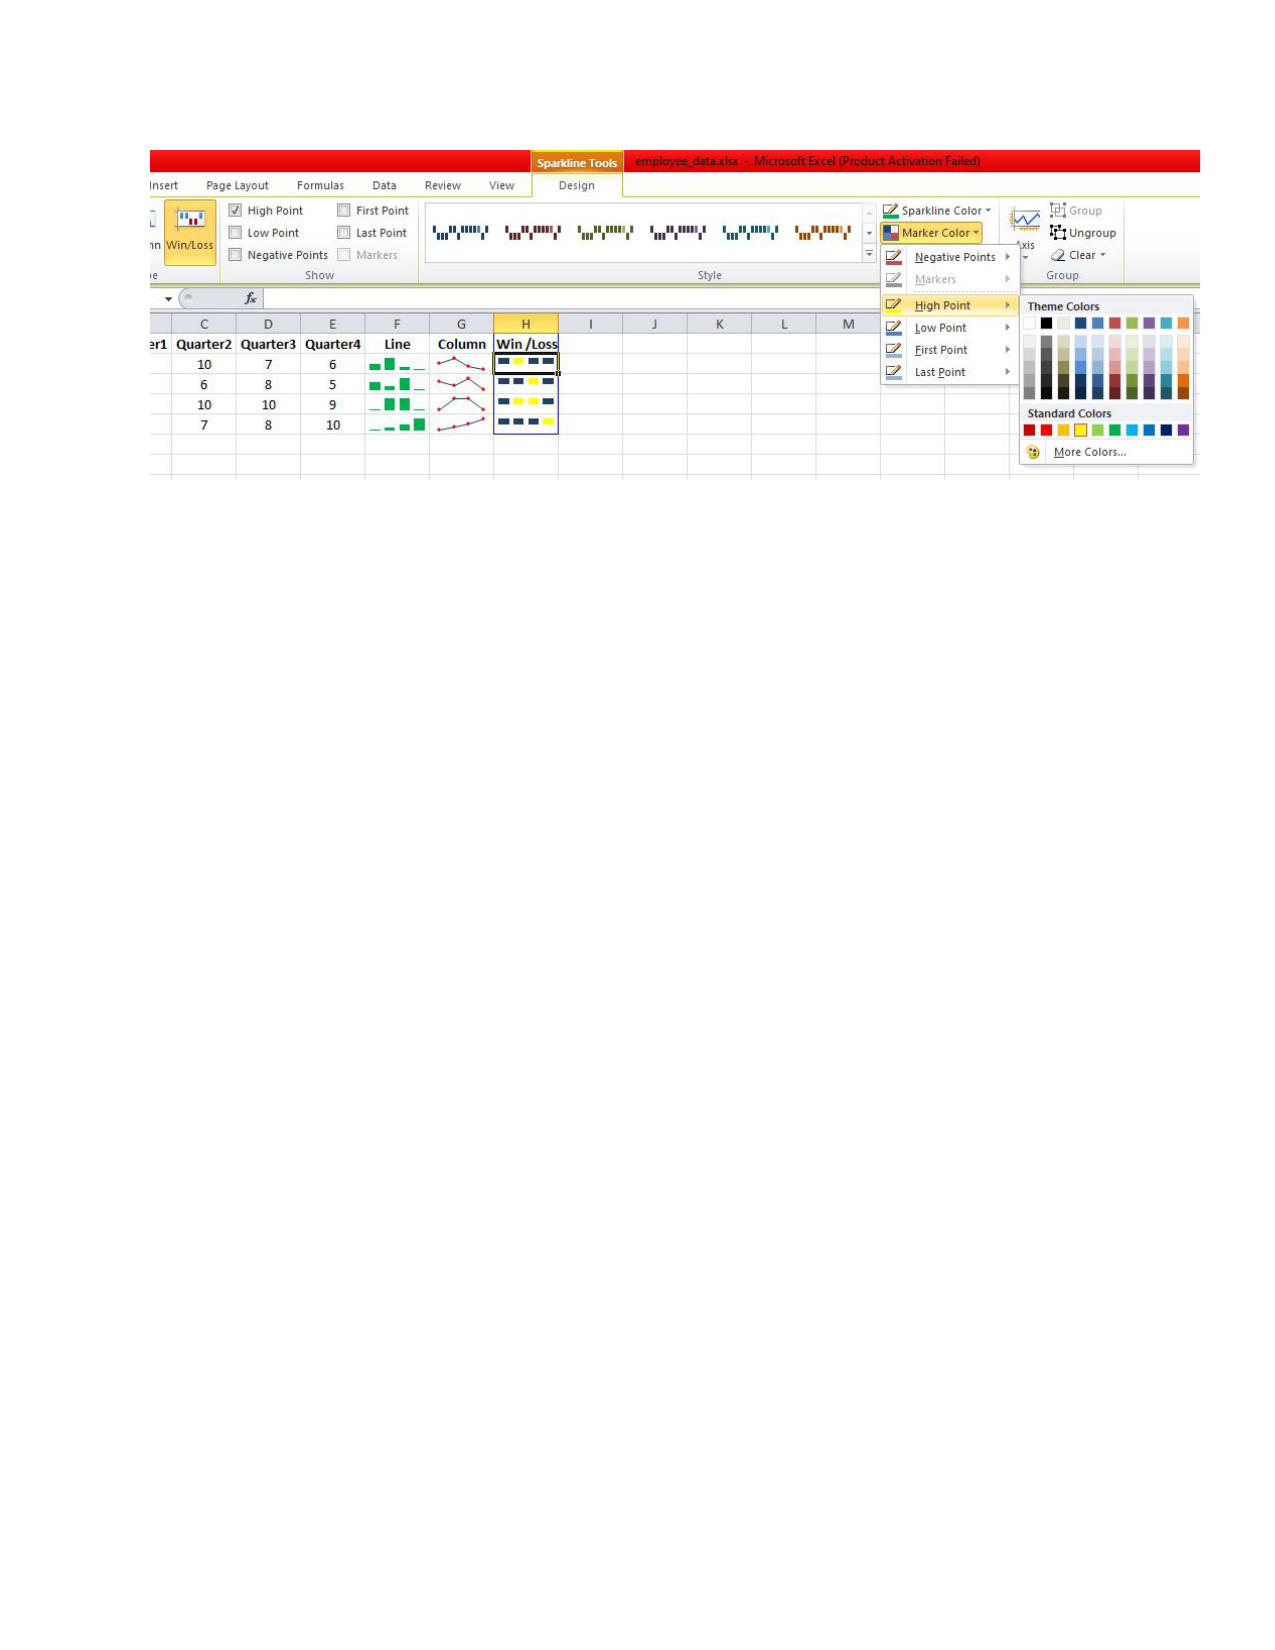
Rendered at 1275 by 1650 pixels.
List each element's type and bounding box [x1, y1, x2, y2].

picture [150, 150, 1200, 480]
